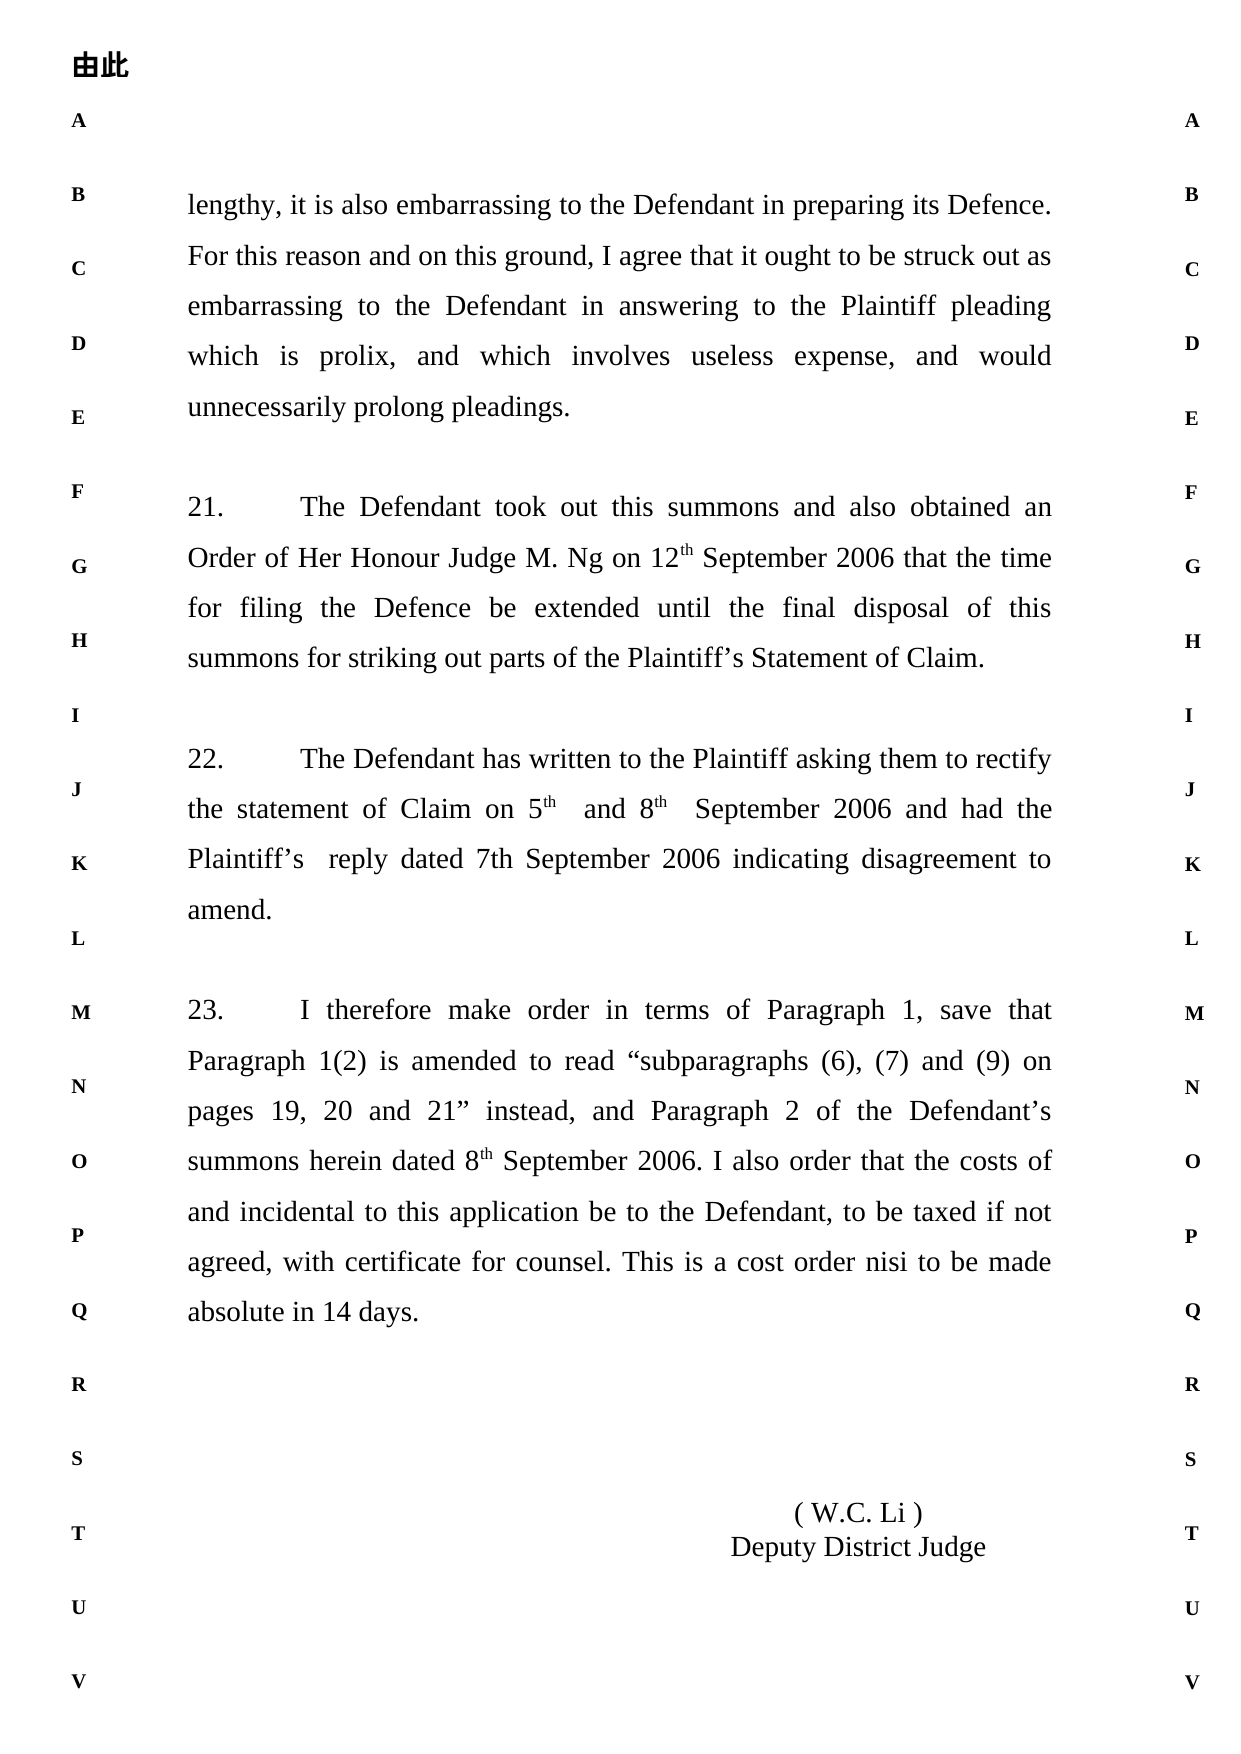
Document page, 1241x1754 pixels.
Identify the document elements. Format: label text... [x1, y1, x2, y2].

text ( W.C. Li ) [187, 1496, 1053, 1529]
text Deputy District Judge [187, 1529, 1053, 1563]
list The Defendant has written to the Plaintiff asking them to rectify the statement of Claim on 5th and 8th September 2006 and had the Plaintiff’s reply dated 7th September 2006 indicating disagreement to amend. [187, 741, 1053, 925]
list The Defendant took out this summons and also obtained an Order of Her Honour Judge M. Ng on 12th September 2006 that the time for filing the Defence be extended until the final disposal of this summons for striking out parts of the Plaintiff’s Statement of Claim. [187, 489, 1053, 674]
list I therefore make order in terms of Paragraph 1, save that Paragraph 1(2) is amended to read “subparagraphs (6), (7) and (9) on pages 19, 20 and 21” instead, and Paragraph 2 of the Defendant’s summons herein dated 8th September 2006. I also order that the costs of and incidental to this application be to the Defendant, to be taxed if not agreed, with certificate for counsel. This is a cost order nisi to be made absolute in 14 days. [187, 992, 1053, 1328]
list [187, 187, 1053, 422]
